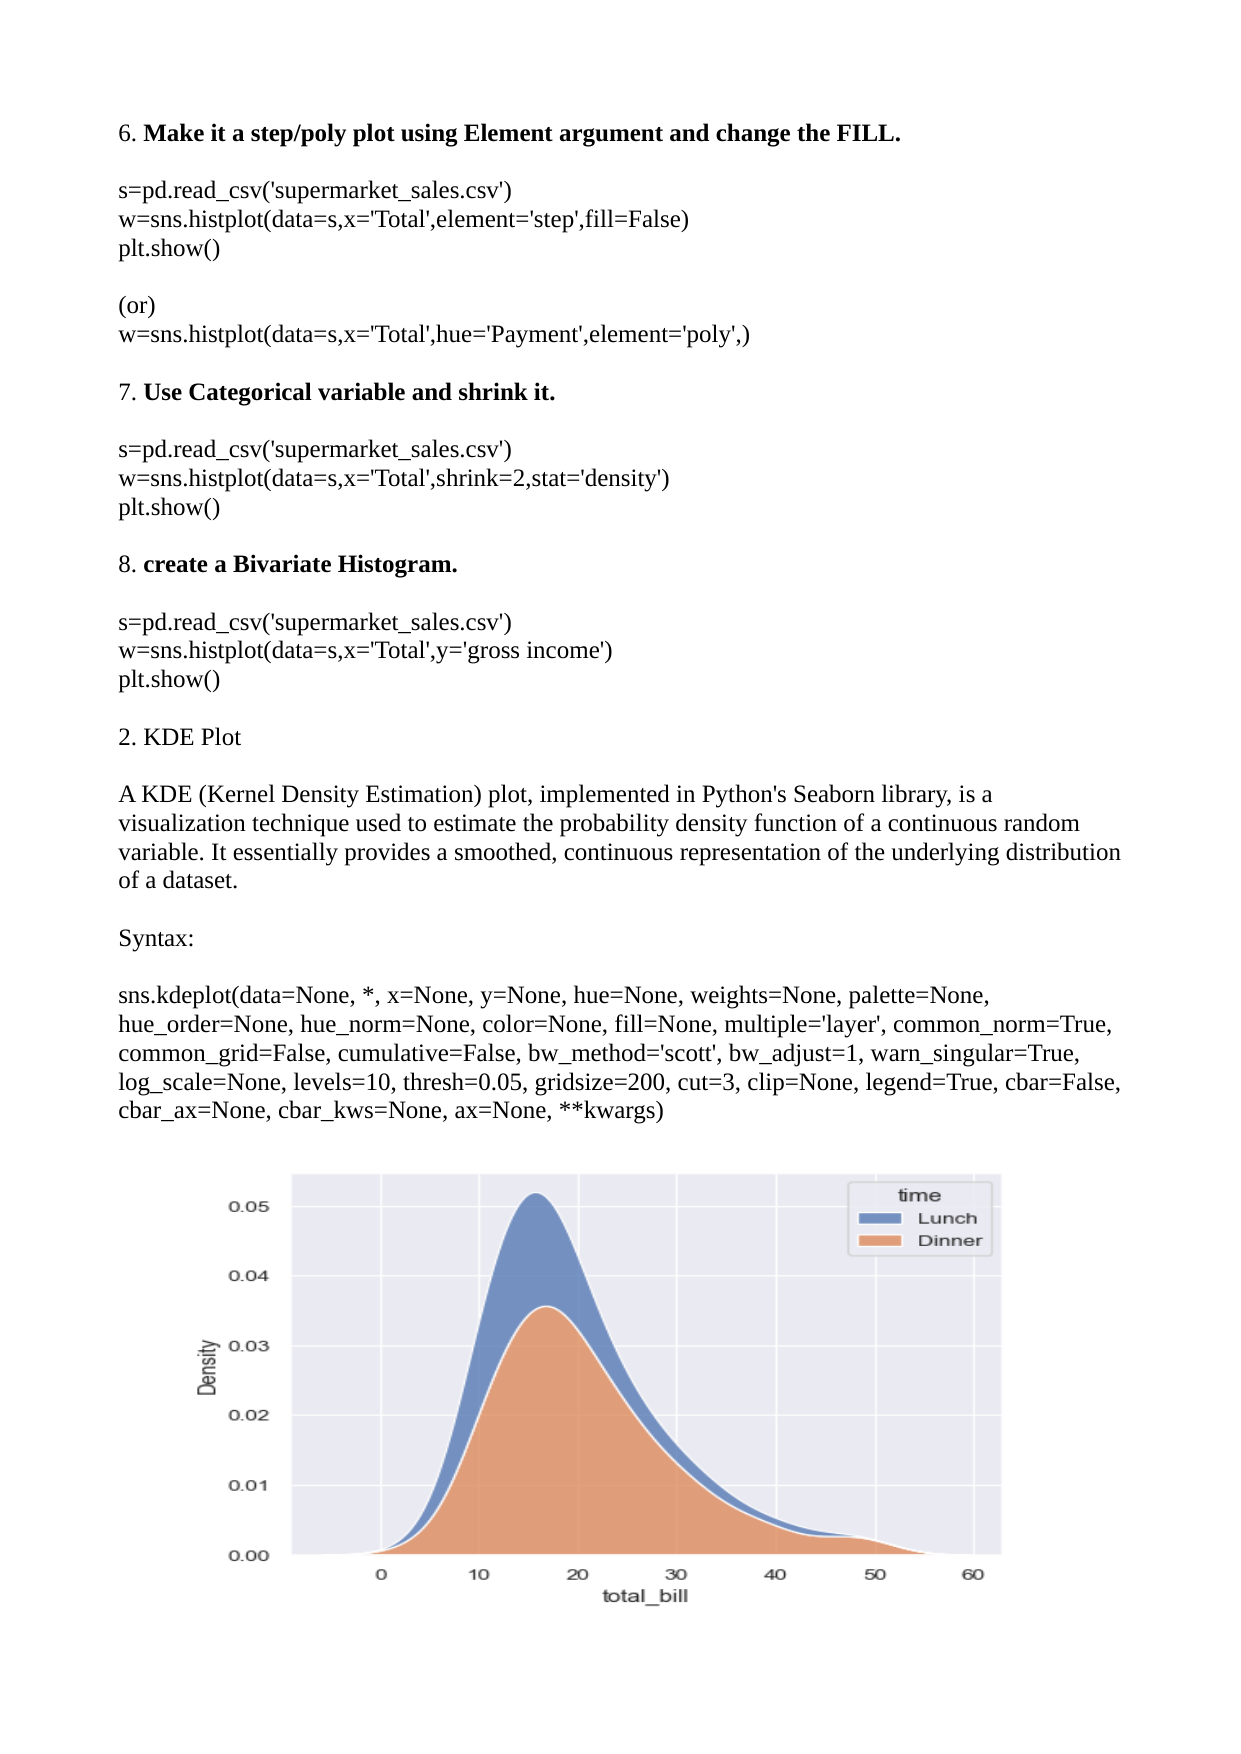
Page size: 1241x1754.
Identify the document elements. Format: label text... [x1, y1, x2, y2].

text s=pd.read_csv('supermarket_sales.csv') [118, 607, 1122, 636]
text plt.show() [118, 664, 1122, 693]
text sns.kdeplot(data=None, *, x=None, y=None, hue=None, weights=None, palette=None, hue_order=None, hue_norm=None, color=None, fill=None, multiple='layer', common_norm=True, common_grid=False, cumulative=False, bw_method='scott', bw_adjust=1, warn_singular=True, log_scale=None, levels=10, thresh=0.05, gridsize=200, cut=3, clip=None, legend=True, cbar=False, cbar_ax=None, cbar_kws=None, ax=None, **kwargs) [118, 981, 1122, 1124]
text (or) [118, 291, 1122, 319]
text w=sns.histplot(data=s,x='Total',shrink=2,stat='density') [118, 463, 1122, 492]
text s=pd.read_csv('supermarket_sales.csv') [118, 176, 1122, 204]
text A KDE (Kernel Density Estimation) plot, implemented in Python's Seaborn library, is a visualization technique used to estimate the probability density function of a continuous random variable. It essentially provides a smoothed, continuous representation of the underlying distribution of a dataset. [118, 779, 1122, 894]
text Syntax: [118, 923, 1122, 981]
text 8. create a Bivariate Histogram. [118, 549, 1122, 578]
text w=sns.histplot(data=s,x='Total',hue='Payment',element='poly',) [118, 319, 1122, 348]
text plt.show() [118, 492, 1122, 521]
text 2. KDE Plot [118, 722, 1122, 751]
text 7. Use Categorical variable and shrink it. [118, 377, 1122, 406]
text w=sns.histplot(data=s,x='Total',y='gross income') [118, 636, 1122, 664]
text plt.show() [118, 233, 1122, 262]
text 6. Make it a step/poly plot using Element argument and change the FILL. [118, 118, 1122, 147]
text s=pd.read_csv('supermarket_sales.csv') [118, 434, 1122, 463]
picture [183, 1164, 1016, 1615]
text w=sns.histplot(data=s,x='Total',element='step',fill=False) [118, 204, 1122, 233]
